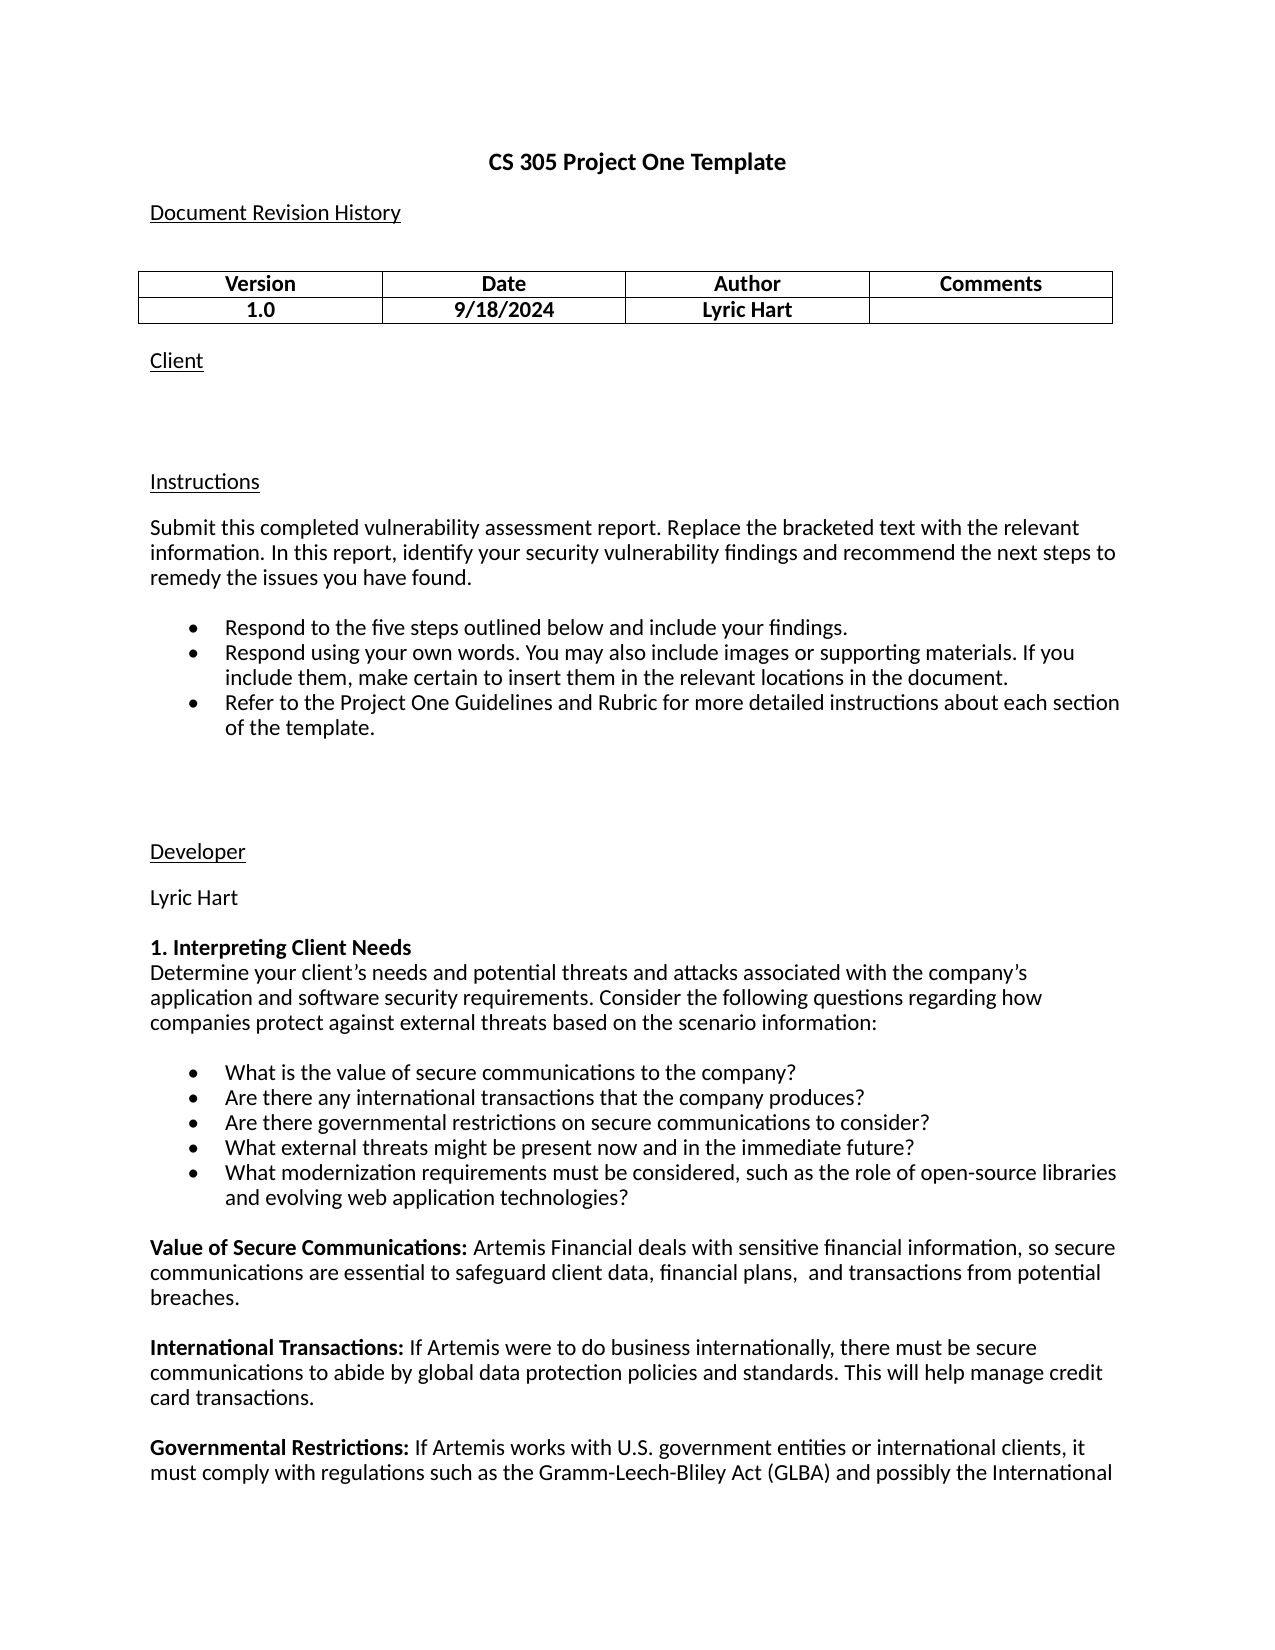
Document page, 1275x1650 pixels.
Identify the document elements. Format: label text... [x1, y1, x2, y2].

text Lyric Hart [150, 886, 1125, 911]
table_cell [870, 298, 1112, 323]
table_cell 9/18/2024 [383, 298, 625, 323]
text International Transactions: If Artemis were to do business internationally, there must be secure communications to abide by global data protection policies and standards. This will help manage credit card transactions. [150, 1336, 1125, 1411]
list Refer to the Project One Guidelines and Rubric for more detailed instructions about each section of the template. [187, 691, 1125, 741]
text CS 305 Project One Template [150, 150, 1125, 175]
text Document Revision History [150, 200, 1125, 225]
list Are there governmental restrictions on secure communications to consider? [187, 1111, 1125, 1136]
text Determine your client’s needs and potential threats and attacks associated with the company’s application and software security requirements. Consider the following questions regarding how companies protect against external threats based on the scenario information: [150, 961, 1125, 1036]
text Client [150, 349, 1125, 374]
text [150, 1436, 1125, 1486]
text Instructions [150, 470, 1125, 495]
text Value of Secure Communications: Artemis Financial deals with sensitive financial information, so secure communications are essential to safeguard client data, financial plans, and transactions from potential breaches. [150, 1236, 1125, 1311]
table_header Author [626, 272, 869, 297]
list Respond to the five steps outlined below and include your findings. [187, 616, 1125, 641]
table_cell Lyric Hart [626, 298, 869, 323]
table_cell 1.0 [139, 298, 382, 323]
list What modernization requirements must be considered, such as the role of open-source libraries and evolving web application technologies? [187, 1161, 1125, 1211]
table_header Date [383, 272, 625, 297]
table_header Comments [870, 272, 1112, 297]
list What external threats might be present now and in the immediate future? [187, 1136, 1125, 1161]
list Respond using your own words. You may also include images or supporting materials. If you include them, make certain to insert them in the relevant locations in the document. [187, 641, 1125, 691]
table_header Version [139, 272, 382, 297]
text Developer [150, 840, 1125, 865]
list What is the value of secure communications to the company? [187, 1061, 1125, 1086]
text Submit this completed vulnerability assessment report. Replace the bracketed text with the relevant information. In this report, identify your security vulnerability findings and recommend the next steps to remedy the issues you have found. [150, 516, 1125, 591]
text 1. Interpreting Client Needs [150, 936, 1125, 961]
list Are there any international transactions that the company produces? [187, 1086, 1125, 1111]
